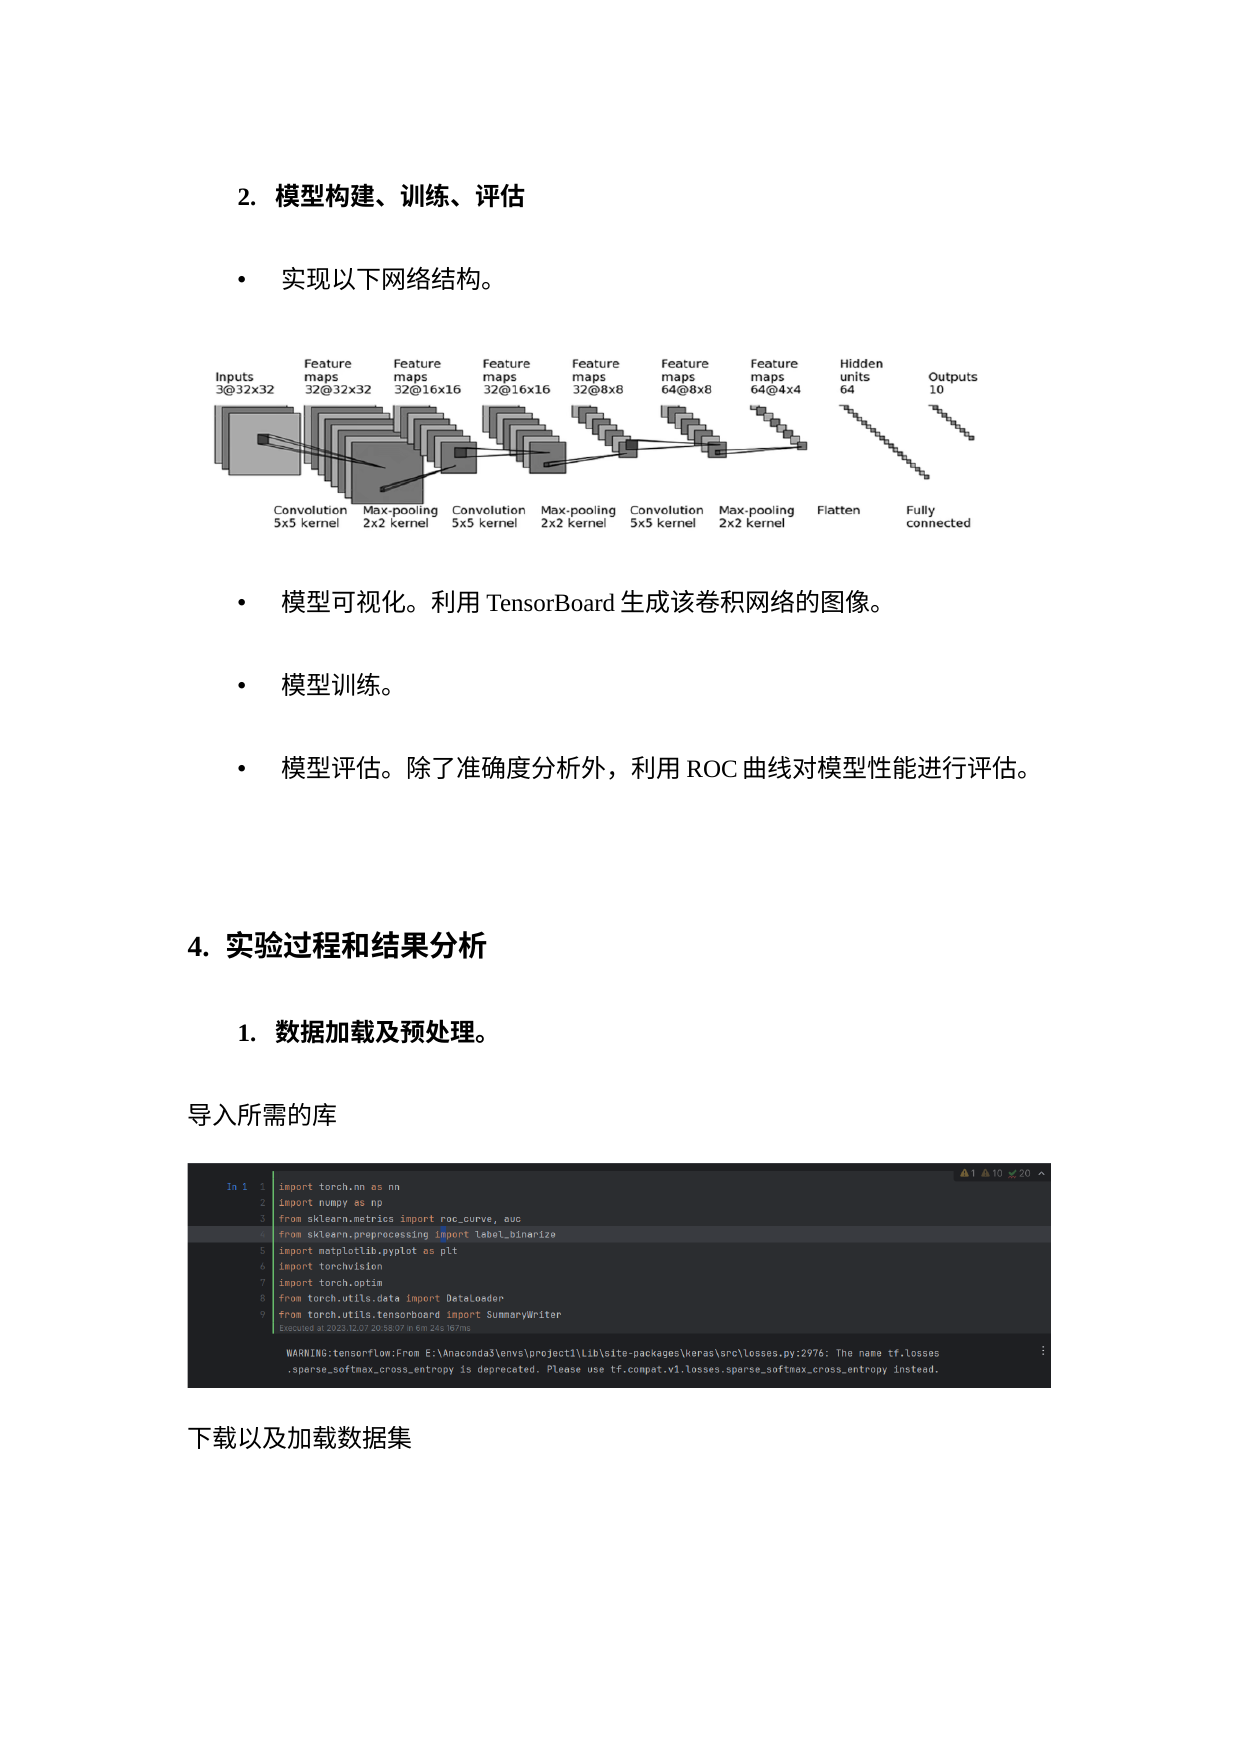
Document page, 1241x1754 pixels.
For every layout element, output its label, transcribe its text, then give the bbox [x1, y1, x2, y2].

list 下载以及加载数据集 [187, 1404, 1053, 1469]
list 模型评估。除了准确度分析外，利用ROC曲线对模型性能进行评估。 [237, 734, 1053, 799]
list 模型训练。 [237, 651, 1053, 716]
picture [187, 328, 1004, 537]
list 数据加载及预处理。 [237, 998, 1053, 1063]
list 模型可视化。利用TensorBoard生成该卷积网络的图像。 [237, 568, 1053, 633]
list 实现以下网络结构。 [237, 245, 1053, 310]
list 实验过程和结果分析 [187, 911, 1047, 976]
picture [187, 1163, 1051, 1388]
list 导入所需的库 [187, 1081, 1053, 1146]
list 模型构建、训练、评估 [237, 162, 1053, 227]
